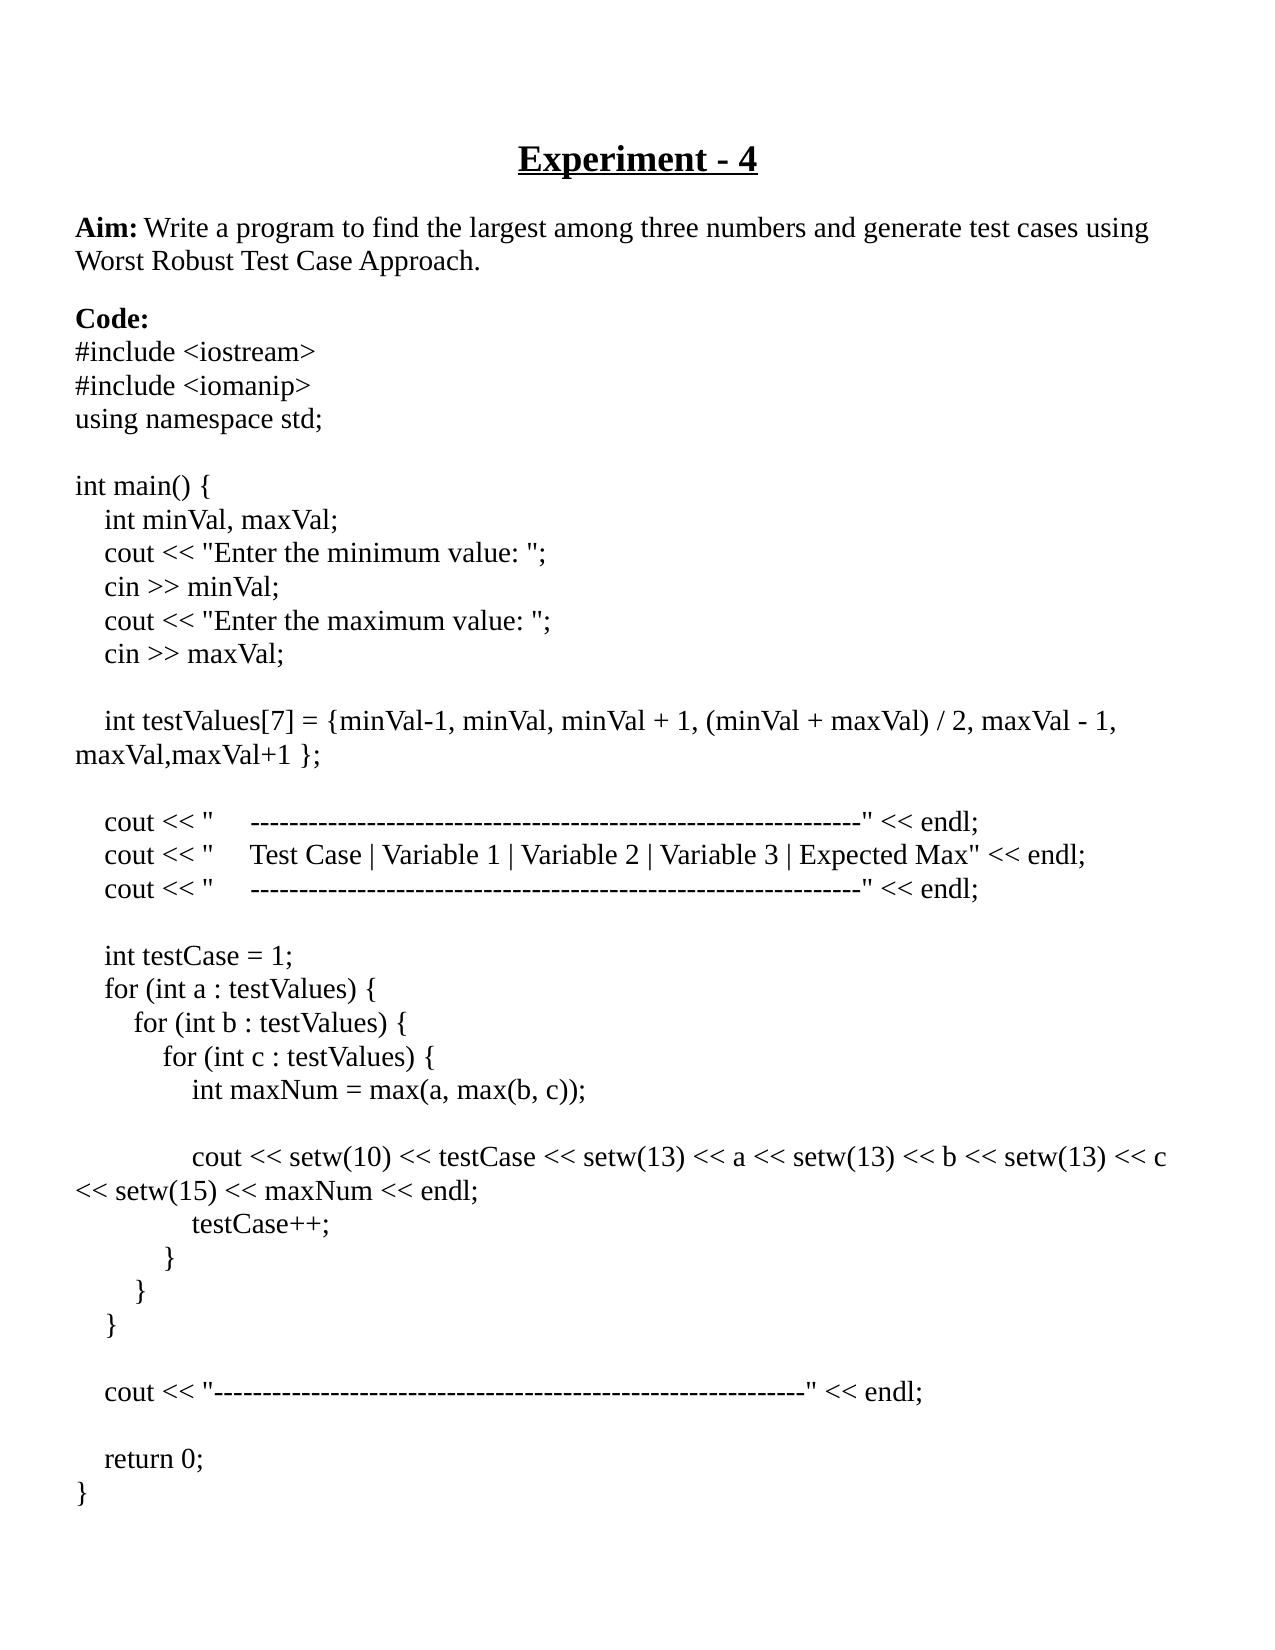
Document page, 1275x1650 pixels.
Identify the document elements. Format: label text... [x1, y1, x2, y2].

text int minVal, maxVal; [75, 502, 1200, 536]
text cout << "-------------------------------------------------------------" << endl; [75, 1374, 1200, 1408]
text int main() { [75, 468, 1200, 502]
text } [75, 1475, 1200, 1508]
text for (int c : testValues) { [75, 1039, 1200, 1072]
text for (int a : testValues) { [75, 972, 1200, 1005]
text #include <iostream> [75, 334, 1200, 368]
text #include <iomanip> [75, 368, 1200, 401]
text cin >> minVal; [75, 569, 1200, 603]
text int testCase = 1; [75, 938, 1200, 972]
text for (int b : testValues) { [75, 1005, 1200, 1039]
text testCase++; [75, 1206, 1200, 1240]
text cout << " ---------------------------------------------------------------" << endl; [75, 804, 1200, 837]
text cout << "Enter the maximum value: "; [75, 603, 1200, 636]
text cout << "Enter the minimum value: "; [75, 536, 1200, 569]
text cout << " ---------------------------------------------------------------" << endl; [75, 871, 1200, 904]
text cout << " Test Case | Variable 1 | Variable 2 | Variable 3 | Expected Max" << endl; [75, 837, 1200, 871]
text Code: [75, 301, 1200, 334]
text int maxNum = max(a, max(b, c)); [75, 1072, 1200, 1106]
text int testValues[7] = {minVal-1, minVal, minVal + 1, (minVal + maxVal) / 2, maxVal - 1, maxVal,maxVal+1 }; [75, 703, 1200, 770]
text Aim: Write a program to find the largest among three numbers and generate test cases using Worst Robust Test Case Approach. [75, 210, 1200, 277]
text return 0; [75, 1441, 1200, 1475]
text cin >> maxVal; [75, 636, 1200, 670]
text using namespace std; [75, 401, 1200, 435]
text cout << setw(10) << testCase << setw(13) << a << setw(13) << b << setw(13) << c << setw(15) << maxNum << endl; [75, 1139, 1200, 1206]
text } [75, 1240, 1200, 1273]
text } [75, 1307, 1200, 1341]
text } [75, 1273, 1200, 1307]
text Experiment - 4 [75, 136, 1200, 179]
